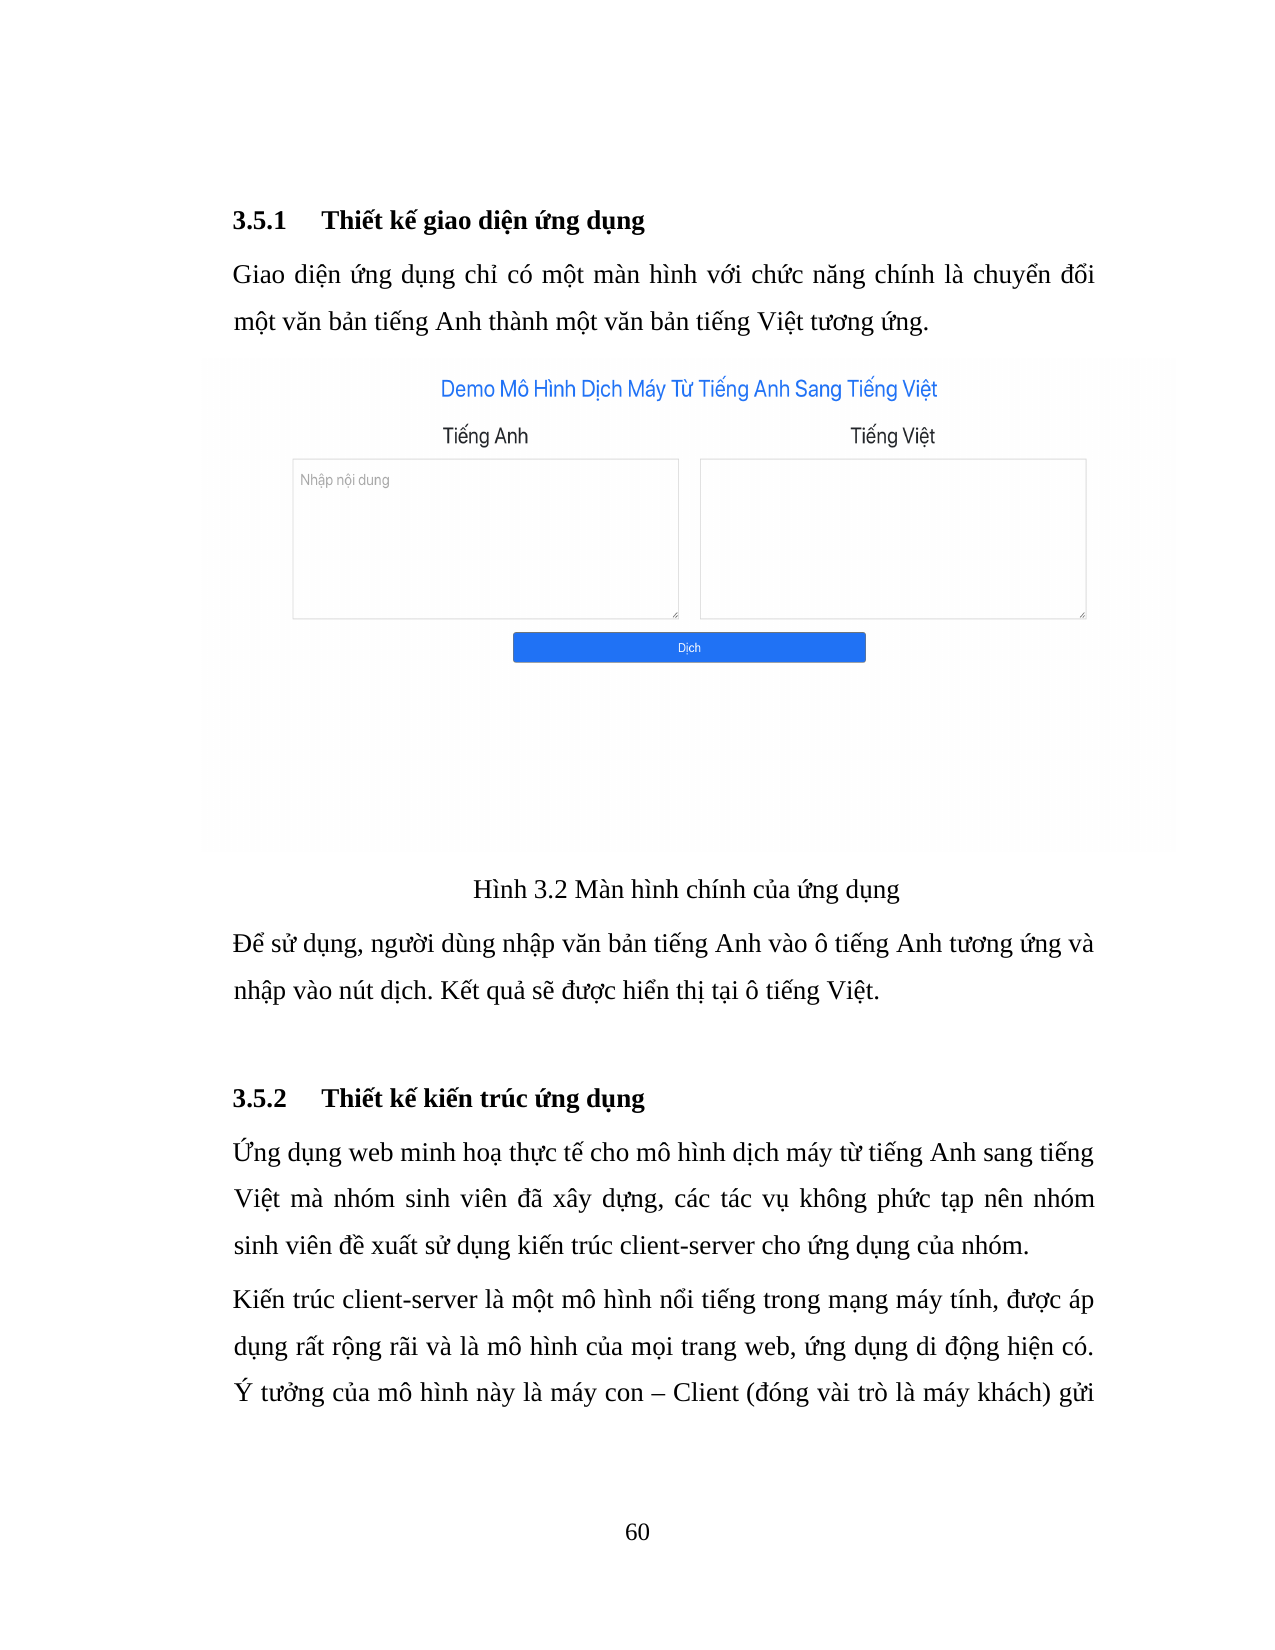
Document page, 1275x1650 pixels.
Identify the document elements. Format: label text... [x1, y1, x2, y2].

text Ứng dụng web minh hoạ thực tế cho mô hình dịch máy từ tiếng Anh sang tiếng Việt mà nhóm sinh viên đã xây dựng, các tác vụ không phức tạp nên nhóm sinh viên đề xuất sử dụng kiến trúc client-server cho ứng dụng của nhóm. [232, 1136, 1095, 1260]
text Hình 3.2 Màn hình chính của ứng dụng [202, 873, 1095, 904]
text Giao diện ứng dụng chỉ có một màn hình với chức năng chính là chuyển đổi một văn bản tiếng Anh thành một văn bản tiếng Việt tương ứng. [232, 258, 1095, 336]
list Thiết kế giao diện ứng dụng [232, 204, 1095, 235]
list Thiết kế kiến trúc ứng dụng [232, 1082, 1095, 1113]
text Để sử dụng, người dùng nhập văn bản tiếng Anh vào ô tiếng Anh tương ứng và nhập vào nút dịch. Kết quả sẽ được hiển thị tại ô tiếng Việt. [232, 927, 1095, 1005]
picture [201, 358, 1177, 852]
